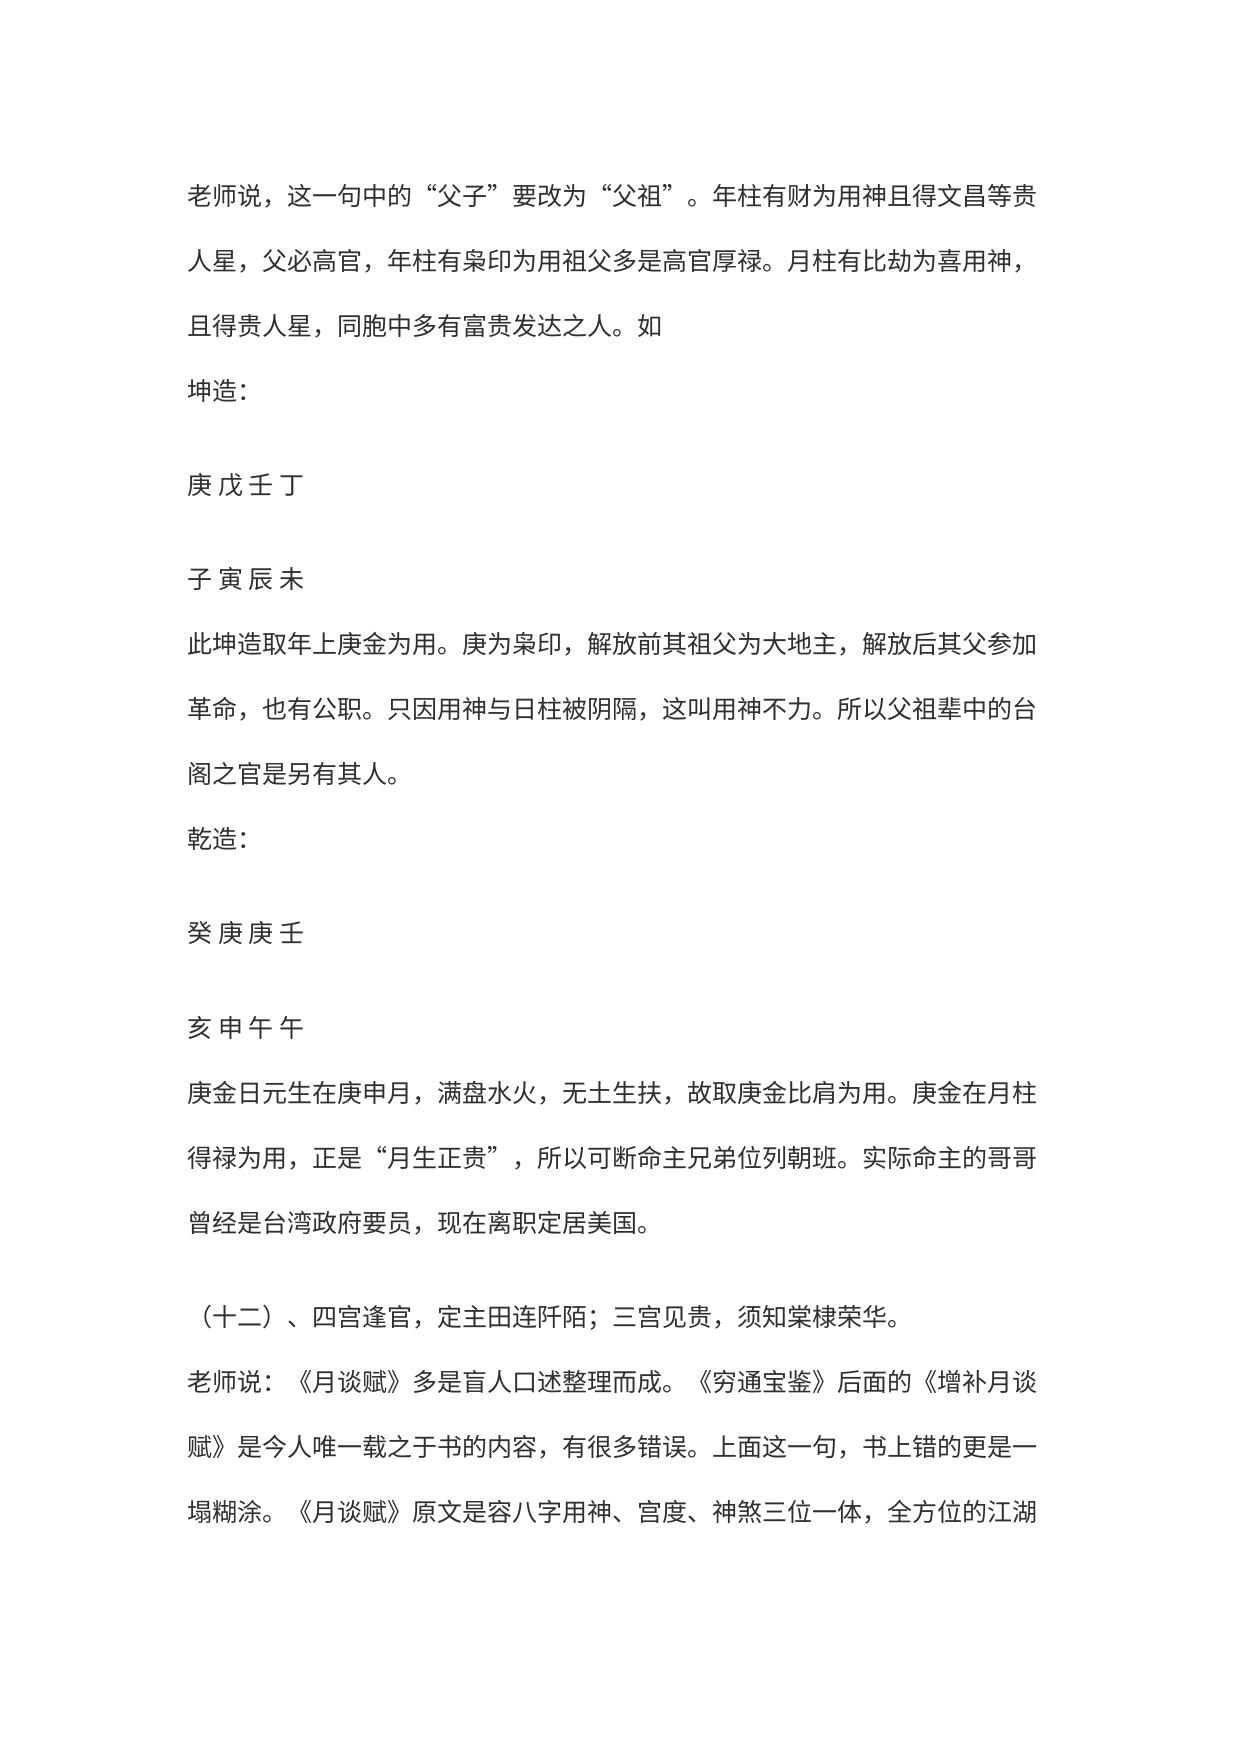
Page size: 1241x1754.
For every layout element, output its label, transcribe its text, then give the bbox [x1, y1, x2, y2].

text 亥 申 午 午 庚金日元生在庚申月，满盘水火，无土生扶，故取庚金比肩为用。庚金在月柱得禄为用，正是“月生正贵”，所以可断命主兄弟位列朝班。实际命主的哥哥曾经是台湾政府要员，现在离职定居美国。 [187, 994, 1053, 1254]
text 庚 戊 壬 丁 [187, 451, 1053, 516]
text 癸 庚 庚 壬 [187, 899, 1053, 964]
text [187, 1283, 1053, 1543]
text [187, 162, 1053, 422]
text 子 寅 辰 未 此坤造取年上庚金为用。庚为枭印，解放前其祖父为大地主，解放后其父参加革命，也有公职。只因用神与日柱被阴隔，这叫用神不力。所以父祖辈中的台阁之官是另有其人。 乾造： [187, 545, 1053, 870]
